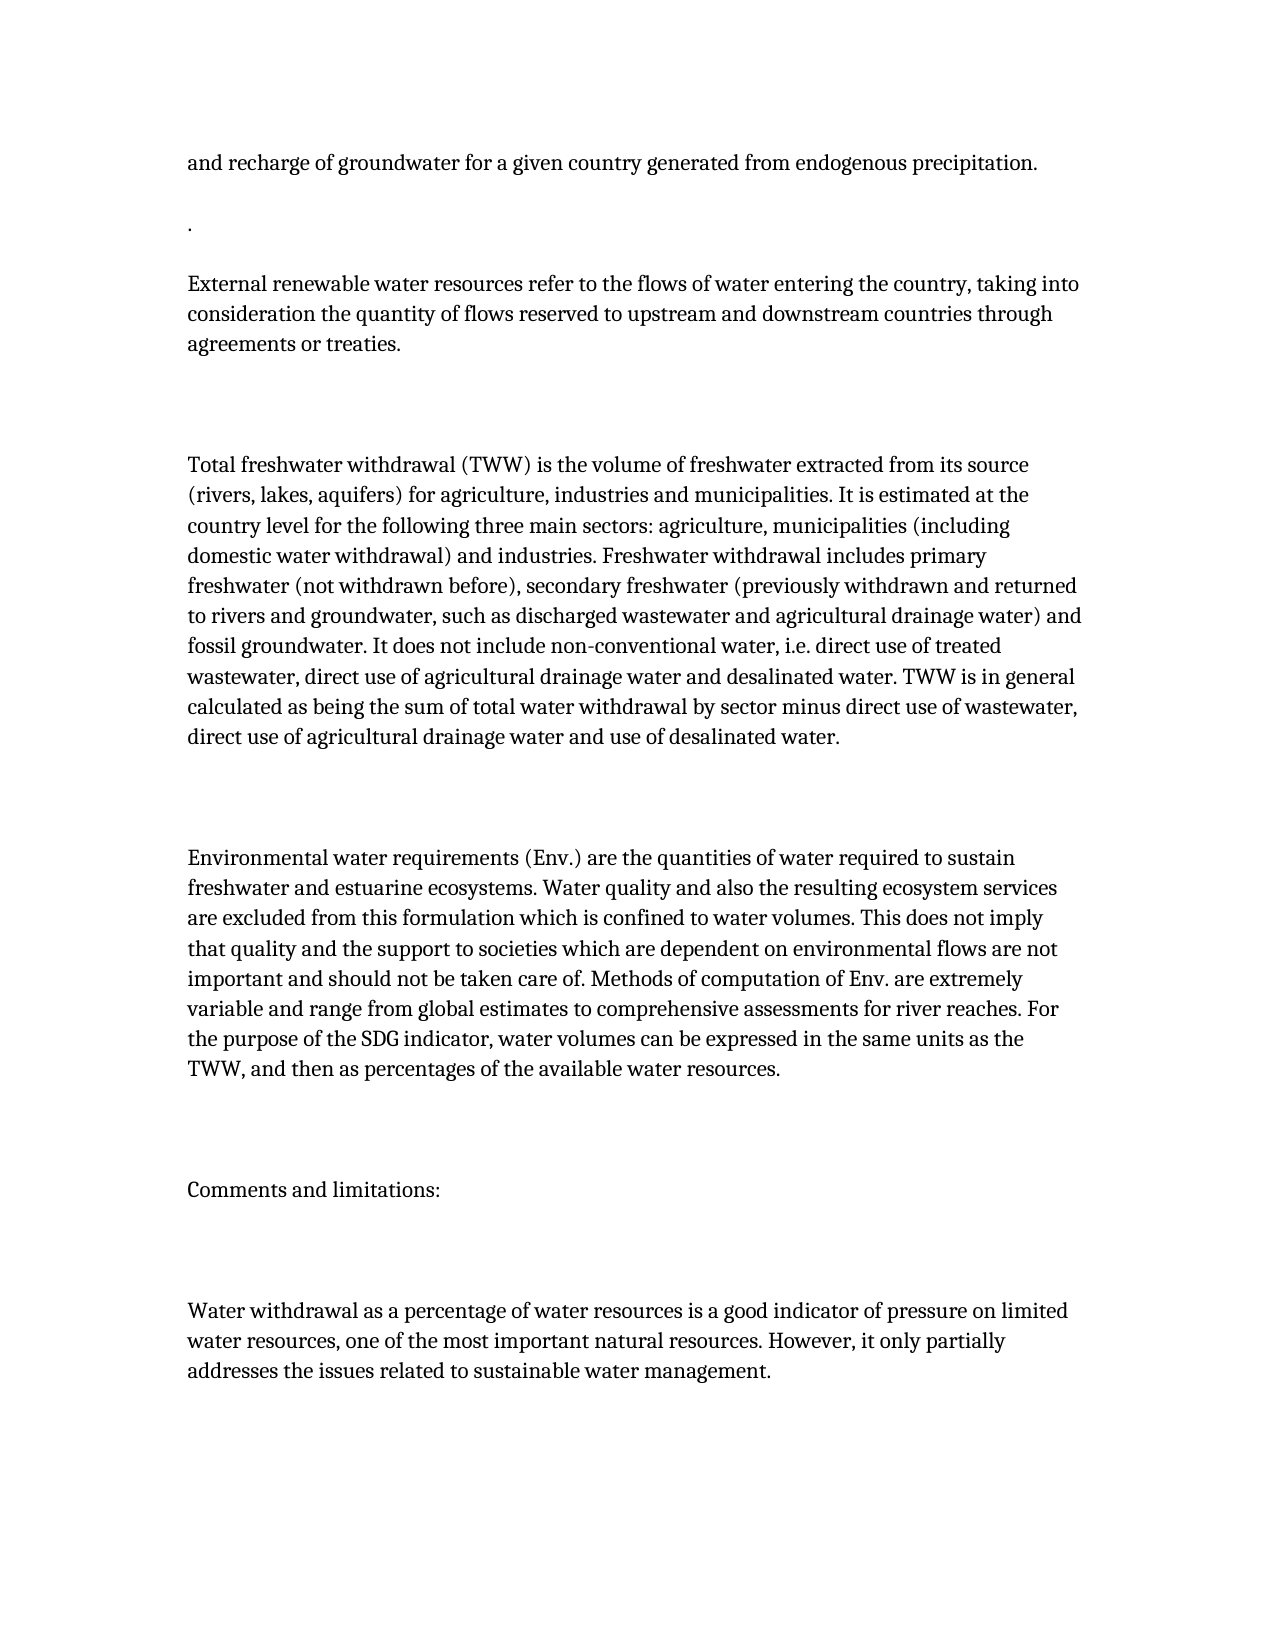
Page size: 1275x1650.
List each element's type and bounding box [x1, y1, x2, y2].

text [187, 150, 1087, 1475]
